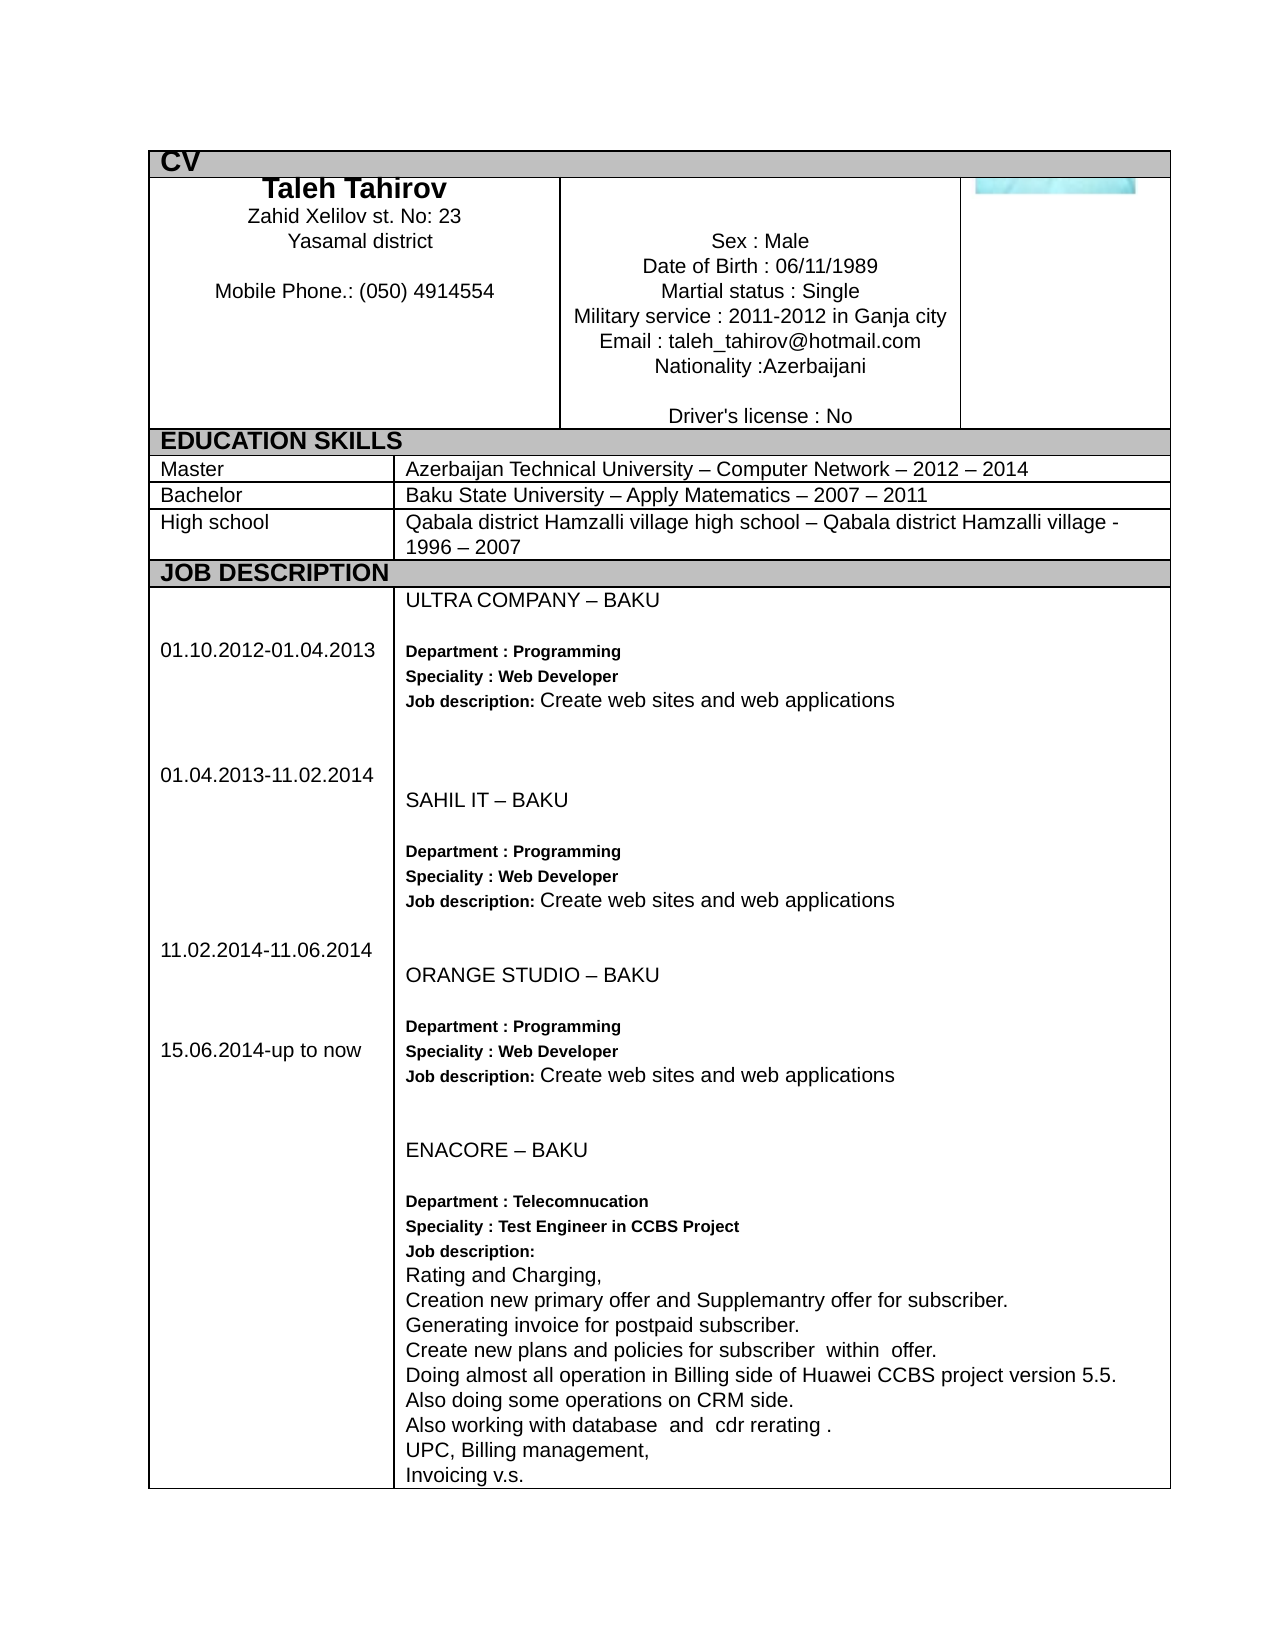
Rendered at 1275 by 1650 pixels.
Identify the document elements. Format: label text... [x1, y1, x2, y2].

table_cell JOB DESCRIPTION [150, 561, 1170, 586]
table_header CV [150, 152, 1170, 177]
table_cell Bachelor [150, 483, 393, 508]
table_cell Master [150, 456, 393, 481]
table_cell High school [150, 510, 393, 559]
table_cell Qabala district Hamzalli village high school – Qabala district Hamzalli village - 1996 – 2007 [395, 510, 1170, 559]
table_cell [961, 178, 1170, 428]
table_cell Sex : Male Date of Birth : 06/11/1989 Martial status : Single Military service : 2011-2012 in Ganja city Email : taleh_tahirov@hotmail.com Nationality :Azerbaijani Driver's license : No [561, 178, 960, 428]
table_cell Taleh Tahirov Zahid Xelilov st. No: 23 Yasamal district Mobile Phone.: (050) 4914554 [150, 178, 559, 428]
table_cell 01.10.2012-01.04.2013 01.04.2013-11.02.2014 11.02.2014-11.06.2014 15.06.2014-up to now [150, 588, 393, 1487]
table_cell Azerbaijan Technical University – Computer Network – 2012 – 2014 [395, 456, 1170, 481]
table_cell EDUCATION SKILLS [150, 430, 1170, 455]
table_cell Baku State University – Apply Matematics – 2007 – 2011 [395, 483, 1170, 508]
